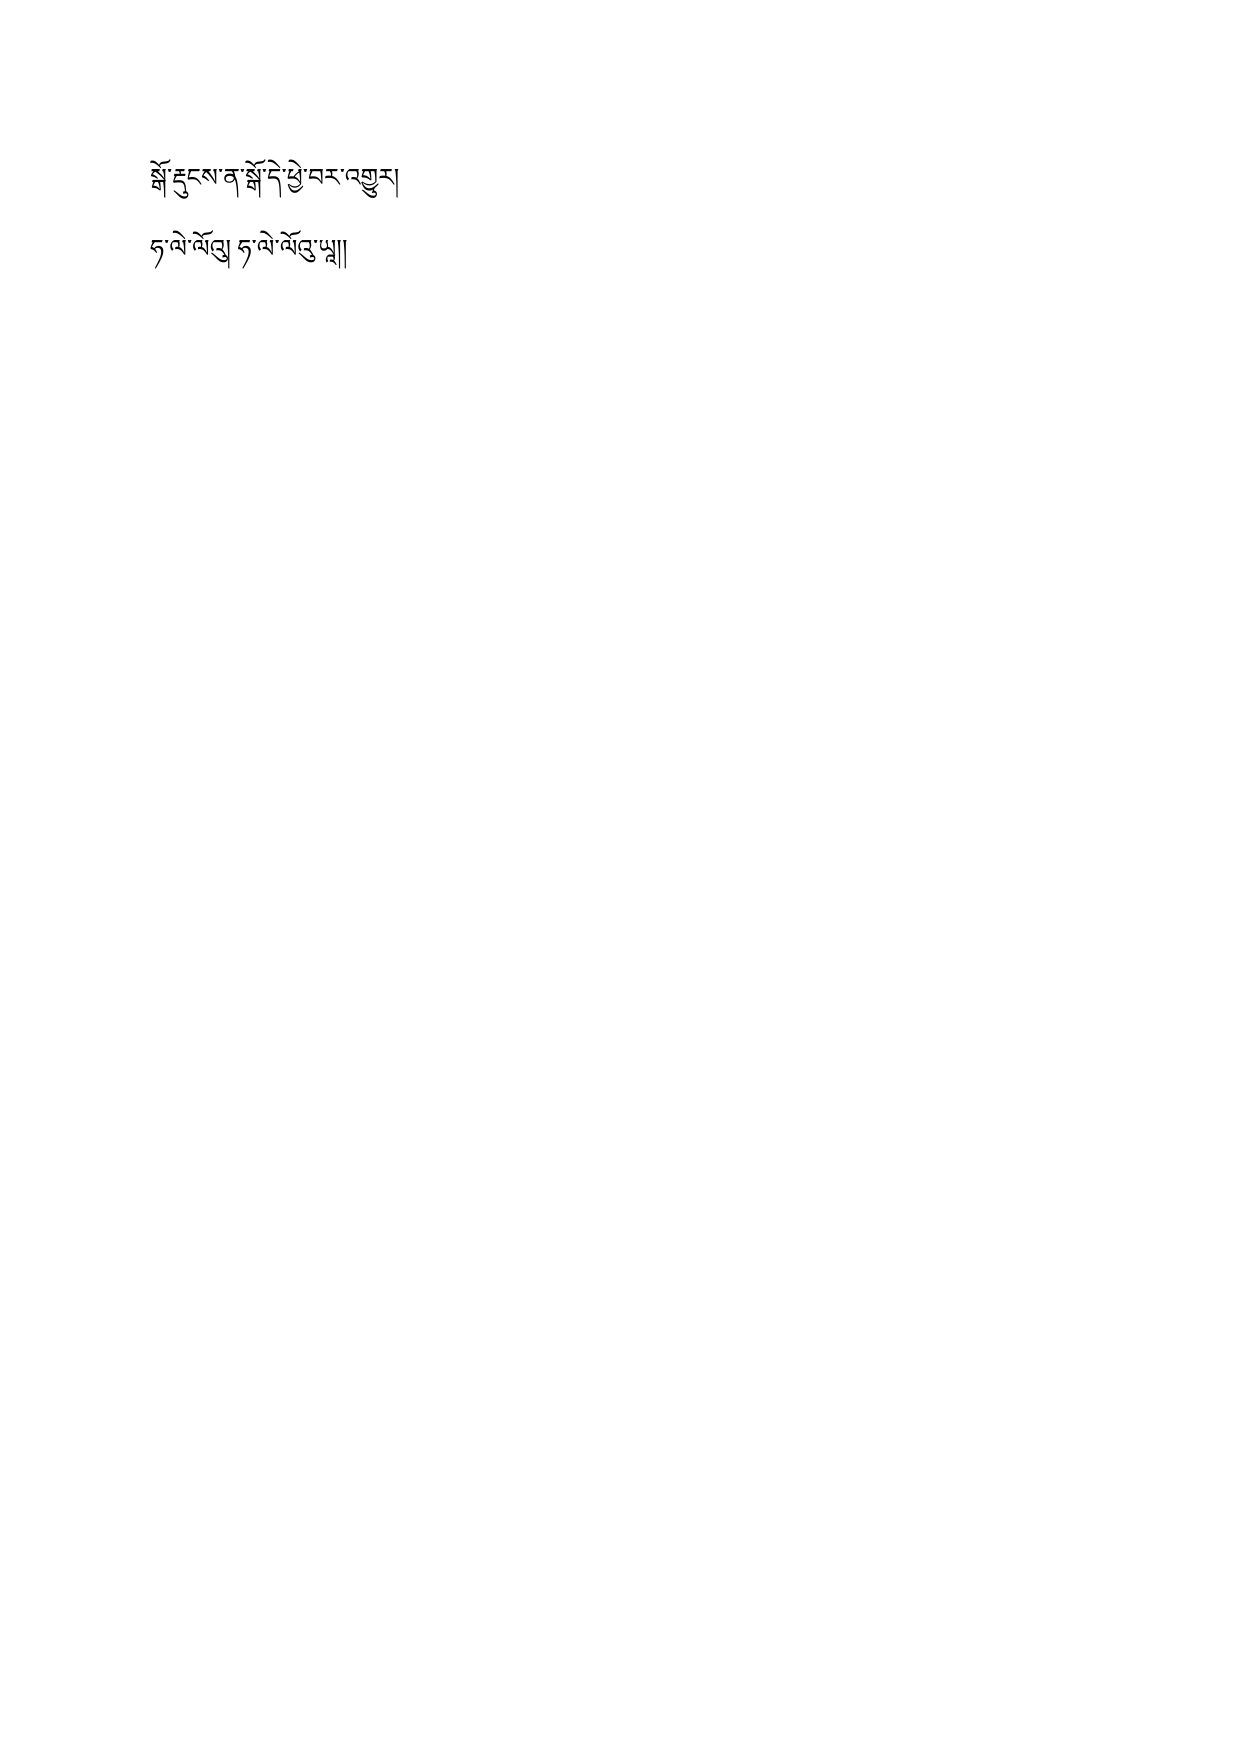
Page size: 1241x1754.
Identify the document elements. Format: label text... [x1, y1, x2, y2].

text ཧ་ལེ་ལོའུ། ཧ་ལེ་ལོའུ་ཡཱ།། [150, 220, 1090, 291]
text སྒོ་རྡུངས་ན་སྒོ་དེ་ཕྱེ་བར་འགྱུར། [150, 150, 1090, 220]
